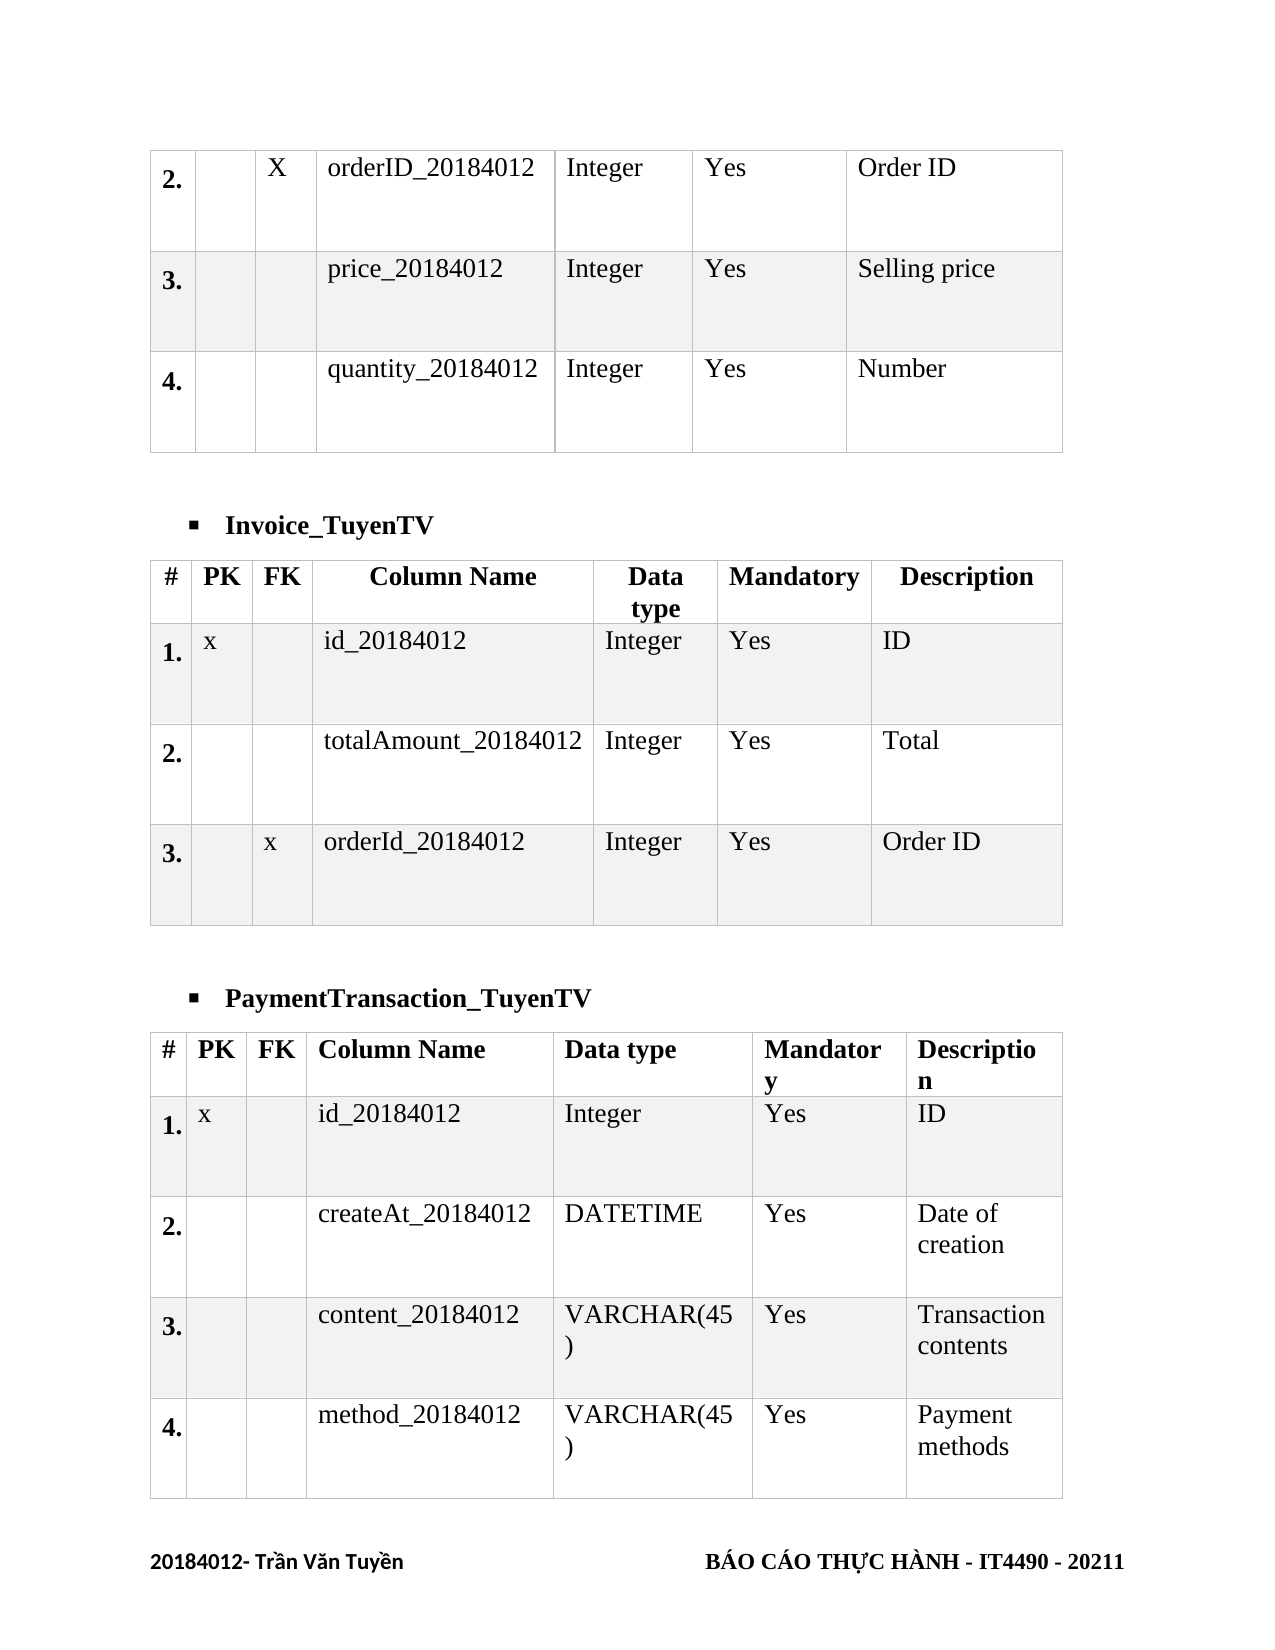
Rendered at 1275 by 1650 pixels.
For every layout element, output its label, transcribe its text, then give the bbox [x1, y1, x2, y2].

table_cell id_20184012 [307, 1097, 553, 1196]
table_cell Integer [594, 725, 717, 824]
table_cell x [187, 1097, 246, 1196]
table_cell VARCHAR(45) [554, 1399, 752, 1498]
table_header Description [907, 1033, 1062, 1096]
table_cell [151, 352, 195, 452]
table_cell [247, 1097, 306, 1196]
table_cell content_20184012 [307, 1298, 553, 1397]
table_cell Yes [693, 151, 846, 251]
table_header Column Name [313, 561, 593, 623]
table_header PK [192, 561, 252, 623]
table_cell Yes [753, 1097, 906, 1196]
table_cell ID [907, 1097, 1062, 1196]
table_header Mandatory [718, 561, 871, 623]
table_cell Transaction contents [907, 1298, 1062, 1397]
table_cell Order ID [847, 151, 1062, 251]
table_cell Integer [594, 825, 717, 925]
table_cell Yes [693, 352, 846, 452]
table_cell method_20184012 [307, 1399, 553, 1498]
table_cell quantity_20184012 [317, 352, 554, 452]
table_cell [247, 1298, 306, 1397]
table_cell Yes [753, 1399, 906, 1498]
table_cell [187, 1399, 246, 1498]
table_cell Integer [556, 252, 692, 351]
table_cell [253, 624, 312, 723]
table_cell [151, 1298, 186, 1397]
table_cell Yes [718, 624, 871, 723]
table_header Mandatory [753, 1033, 906, 1096]
table_cell [151, 1197, 186, 1297]
table_cell id_20184012 [313, 624, 593, 723]
table_cell createAt_20184012 [307, 1197, 553, 1297]
table_cell [196, 151, 255, 251]
table_cell Integer [556, 352, 692, 452]
table_cell x [192, 624, 252, 723]
table_cell Yes [718, 725, 871, 824]
table_cell [151, 624, 191, 723]
table_cell Selling price [847, 252, 1062, 351]
table_header FK [253, 561, 312, 623]
table_cell price_20184012 [317, 252, 554, 351]
table_header Column Name [307, 1033, 553, 1096]
table_header PK [187, 1033, 246, 1096]
table_cell x [253, 825, 312, 925]
table_cell DATETIME [554, 1197, 752, 1297]
table_header FK [247, 1033, 306, 1096]
table_cell Total [872, 725, 1062, 824]
table_header Data type [594, 561, 717, 623]
table_cell [196, 252, 255, 351]
table_header Description [872, 561, 1062, 623]
table_cell [196, 352, 255, 452]
table_cell Yes [718, 825, 871, 925]
table_header # [151, 561, 191, 623]
table_cell VARCHAR(45) [554, 1298, 752, 1397]
table_cell Date of creation [907, 1197, 1062, 1297]
table_header Data type [554, 1033, 752, 1096]
table_header # [151, 1033, 186, 1096]
table_cell orderID_20184012 [317, 151, 554, 251]
table_cell Yes [753, 1298, 906, 1397]
table_cell [151, 1097, 186, 1196]
table_cell Yes [753, 1197, 906, 1297]
table_cell Payment methods [907, 1399, 1062, 1498]
table_cell [187, 1298, 246, 1397]
table_cell Integer [556, 151, 692, 251]
table_cell [192, 825, 252, 925]
table_cell [256, 352, 316, 452]
table_cell [151, 1399, 186, 1498]
table_cell [256, 252, 316, 351]
table_cell [192, 725, 252, 824]
table_cell [247, 1197, 306, 1297]
table_cell [151, 825, 191, 925]
table_cell [151, 151, 195, 251]
table_cell Integer [594, 624, 717, 723]
table_cell Yes [693, 252, 846, 351]
table_cell Integer [554, 1097, 752, 1196]
table_cell [253, 725, 312, 824]
table_cell [187, 1197, 246, 1297]
table_cell Order ID [872, 825, 1062, 925]
table_cell X [256, 151, 316, 251]
table_cell ID [872, 624, 1062, 723]
table_cell [151, 725, 191, 824]
table_cell [247, 1399, 306, 1498]
list PaymentTransaction_TuyenTV [187, 982, 1125, 1013]
table_cell Number [847, 352, 1062, 452]
table_cell [151, 252, 195, 351]
table_cell orderId_20184012 [313, 825, 593, 925]
table_cell totalAmount_20184012 [313, 725, 593, 824]
list Invoice_TuyenTV [187, 509, 1125, 541]
